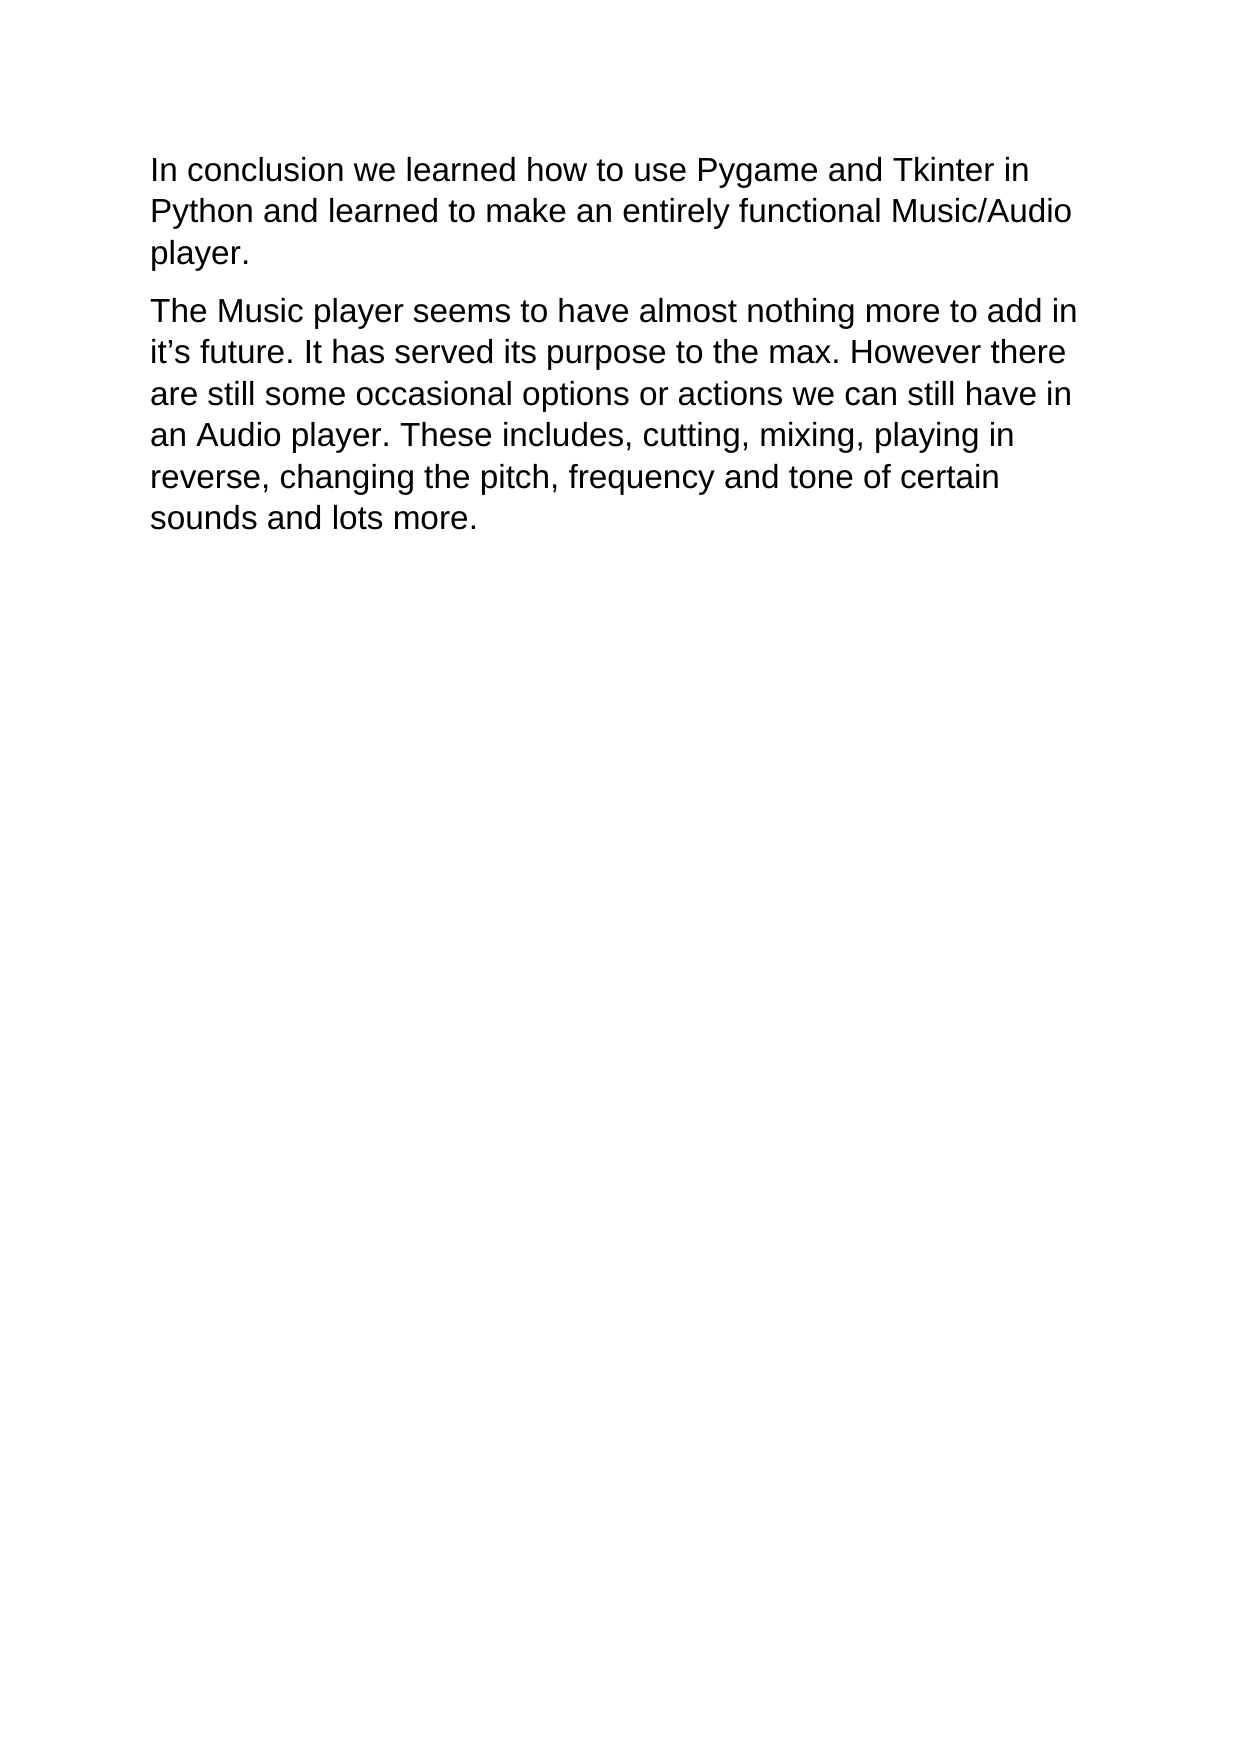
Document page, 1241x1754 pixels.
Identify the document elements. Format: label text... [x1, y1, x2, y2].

text In conclusion we learned how to use Pygame and Tkinter in Python and learned to make an entirely functional Music/Audio player. [150, 150, 1090, 271]
text The Music player seems to have almost nothing more to add in it’s future. It has served its purpose to the max. However there are still some occasional options or actions we can still have in an Audio player. These includes, cutting, mixing, playing in reverse, changing the pitch, frequency and tone of certain sounds and lots more. [150, 291, 1090, 537]
